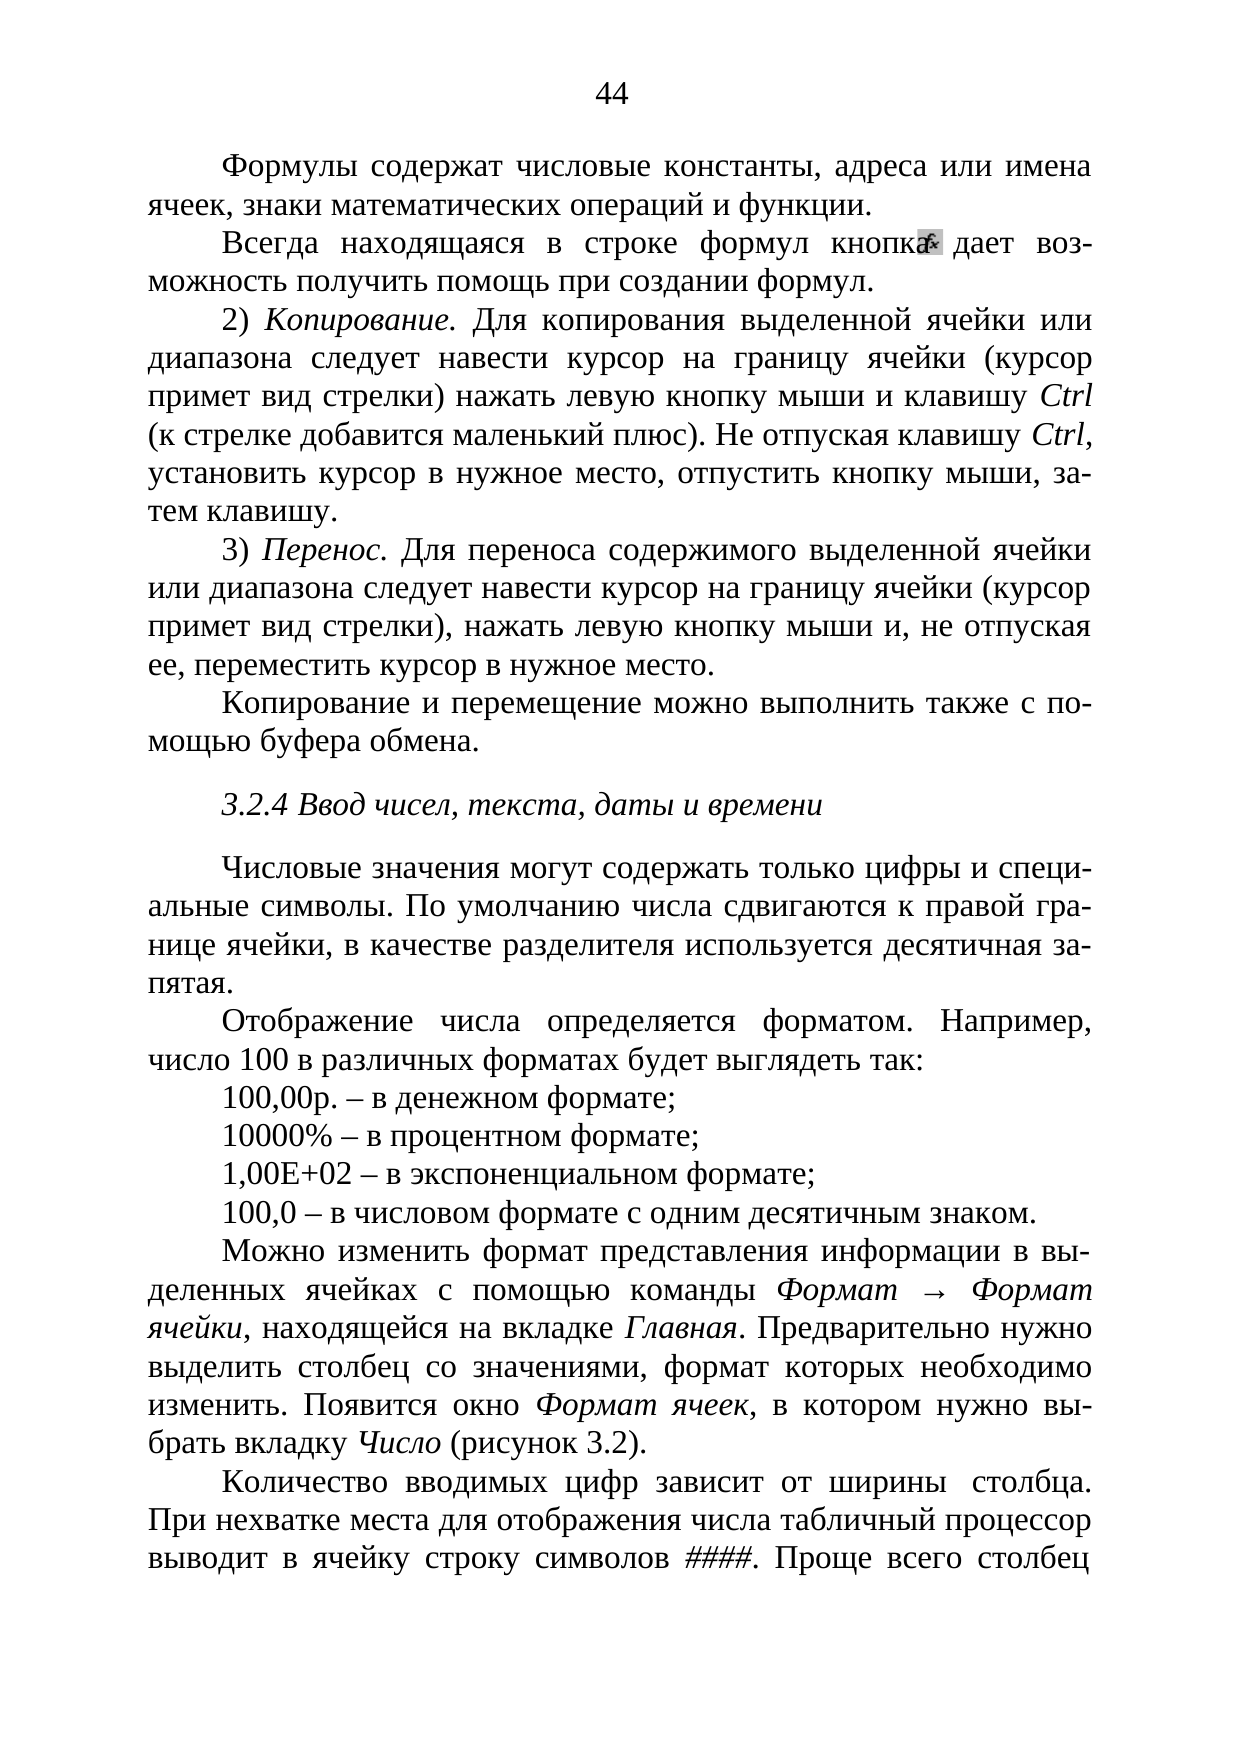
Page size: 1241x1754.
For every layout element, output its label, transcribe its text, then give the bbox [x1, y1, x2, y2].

text 1,00E+02 – в экспоненциальном формате; [221, 1154, 1123, 1192]
text 100,00р. – в денежном формате; 10000% – в процентном формате; [221, 1077, 719, 1154]
text Числовые значения могут содержать только цифры и специ- альные символы. По умолчанию числа сдвигаются к правой гра- нице ячейки, в качестве разделителя используется десятичная за- пятая. [148, 847, 1093, 1001]
text Формулы содержат числовые константы, адреса или имена ячеек, знаки математических операций и функции. [148, 146, 1092, 222]
list Копирование. Для копирования выделенной ячейки или диапазона следует навести курсор на границу ячейки (курсор примет вид стрелки) нажать левую кнопку мыши и клавишу Ctrl (к стрелке добавится маленький плюс). Не отпуская клавишу Ctrl, установить курсор в нужное место, отпустить кнопку мыши, за- тем клавишу. [148, 299, 1093, 529]
list Ввод чисел, текста, даты и времени [221, 784, 1123, 822]
text Всегда находящаяся в строке формул кнопка дает воз- можность получить помощь при создании формул. [148, 222, 1093, 299]
text Отображение числа определяется форматом. Например, число 100 в различных форматах будет выглядеть так: [148, 1001, 1092, 1077]
text Количество вводимых цифр зависит от ширины столбца. При нехватке места для отображения числа табличный процессор выводит в ячейку строку символов ####. Проще всего столбец [148, 1461, 1092, 1576]
text деленных ячейках с помощью команды Формат → Формат ячейки, находящейся на вкладке Главная. Предварительно нужно выделить столбец со значениями, формат которых необходимо изменить. Появится окно Формат ячеек, в котором нужно вы- брать вкладку Число (рисунок 3.2). [148, 1269, 1093, 1461]
list Перенос. Для переноса содержимого выделенной ячейки или диапазона следует навести курсор на границу ячейки (курсор примет вид стрелки), нажать левую кнопку мыши и, не отпуская ее, переместить курсор в нужное место. [148, 529, 1092, 682]
text 100,0 – в числовом формате с одним десятичным знаком. Можно изменить формат представления информации в вы- [221, 1192, 1123, 1269]
text Копирование и перемещение можно выполнить также с по- мощью буфера обмена. [148, 682, 1093, 759]
